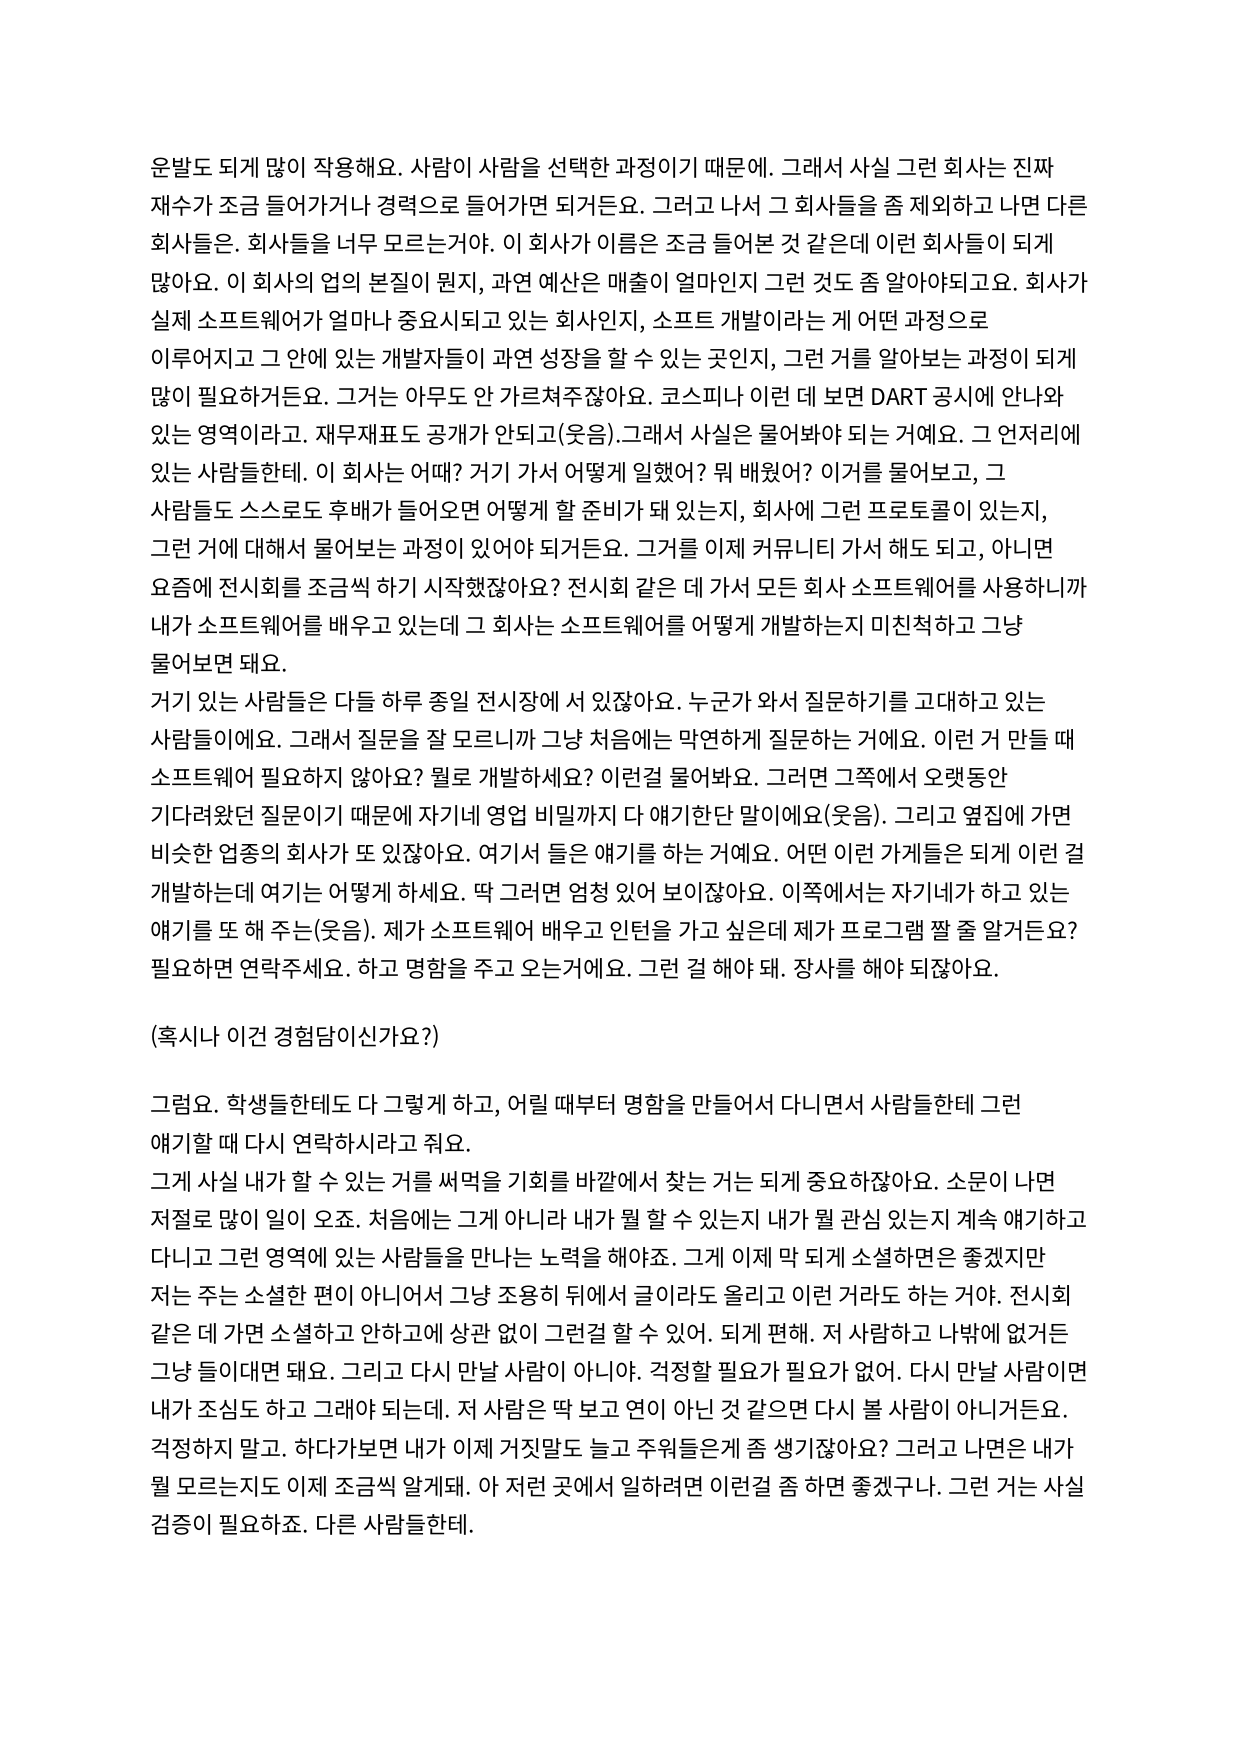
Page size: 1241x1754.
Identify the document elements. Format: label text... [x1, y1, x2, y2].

text 거기 있는 사람들은 다들 하루 종일 전시장에 서 있잖아요. 누군가 와서 질문하기를 고대하고 있는 사람들이에요. 그래서 질문을 잘 모르니까 그냥 처음에는 막연하게 질문하는 거에요. 이런 거 만들 때 소프트웨어 필요하지 않아요? 뭘로 개발하세요? 이런걸 물어봐요. 그러면 그쪽에서 오랫동안 기다려왔던 질문이기 때문에 자기네 영업 비밀까지 다 얘기한단 말이에요(웃음). 그리고 옆집에 가면 비슷한 업종의 회사가 또 있잖아요. 여기서 들은 얘기를 하는 거예요. 어떤 이런 가게들은 되게 이런 걸 개발하는데 여기는 어떻게 하세요. 딱 그러면 엄청 있어 보이잖아요. 이쪽에서는 자기네가 하고 있는 얘기를 또 해 주는(웃음). 제가 소프트웨어 배우고 인턴을 가고 싶은데 제가 프로그램 짤 줄 알거든요? 필요하면 연락주세요. 하고 명함을 주고 오는거에요. 그런 걸 해야 돼. 장사를 해야 되잖아요. [150, 684, 1090, 984]
text 그게 사실 내가 할 수 있는 거를 써먹을 기회를 바깥에서 찾는 거는 되게 중요하잖아요. 소문이 나면 저절로 많이 일이 오죠. 처음에는 그게 아니라 내가 뭘 할 수 있는지 내가 뭘 관심 있는지 계속 얘기하고 다니고 그런 영역에 있는 사람들을 만나는 노력을 해야죠. 그게 이제 막 되게 소셜하면은 좋겠지만 저는 주는 소셜한 편이 아니어서 그냥 조용히 뒤에서 글이라도 올리고 이런 거라도 하는 거야. 전시회 같은 데 가면 소셜하고 안하고에 상관 없이 그런걸 할 수 있어. 되게 편해. 저 사람하고 나밖에 없거든 그냥 들이대면 돼요. 그리고 다시 만날 사람이 아니야. 걱정할 필요가 필요가 없어. 다시 만날 사람이면 내가 조심도 하고 그래야 되는데. 저 사람은 딱 보고 연이 아닌 것 같으면 다시 볼 사람이 아니거든요. 걱정하지 말고. 하다가보면 내가 이제 거짓말도 늘고 주워들은게 좀 생기잖아요? 그러고 나면은 내가 뭘 모르는지도 이제 조금씩 알게돼. 아 저런 곳에서 일하려면 이런걸 좀 하면 좋겠구나. 그런 거는 사실 검증이 필요하죠. 다른 사람들한테. [150, 1163, 1090, 1540]
text (혹시나 이건 경험담이신가요?) [150, 1019, 1090, 1052]
text 운발도 되게 많이 작용해요. 사람이 사람을 선택한 과정이기 때문에. 그래서 사실 그런 회사는 진짜 재수가 조금 들어가거나 경력으로 들어가면 되거든요. 그러고 나서 그 회사들을 좀 제외하고 나면 다른 회사들은. 회사들을 너무 모르는거야. 이 회사가 이름은 조금 들어본 것 같은데 이런 회사들이 되게 많아요. 이 회사의 업의 본질이 뭔지, 과연 예산은 매출이 얼마인지 그런 것도 좀 알아야되고요. 회사가 실제 소프트웨어가 얼마나 중요시되고 있는 회사인지, 소프트 개발이라는 게 어떤 과정으로 이루어지고 그 안에 있는 개발자들이 과연 성장을 할 수 있는 곳인지, 그런 거를 알아보는 과정이 되게 많이 필요하거든요. 그거는 아무도 안 가르쳐주잖아요. 코스피나 이런 데 보면 DART공시에 안나와 있는 영역이라고. 재무재표도 공개가 안되고(웃음).그래서 사실은 물어봐야 되는 거예요. 그 언저리에 있는 사람들한테. 이 회사는 어때? 거기 가서 어떻게 일했어? 뭐 배웠어? 이거를 물어보고, 그 사람들도 스스로도 후배가 들어오면 어떻게 할 준비가 돼 있는지, 회사에 그런 프로토콜이 있는지, 그런 거에 대해서 물어보는 과정이 있어야 되거든요. 그거를 이제 커뮤니티 가서 해도 되고, 아니면 요즘에 전시회를 조금씩 하기 시작했잖아요? 전시회 같은 데 가서 모든 회사 소프트웨어를 사용하니까 내가 소프트웨어를 배우고 있는데 그 회사는 소프트웨어를 어떻게 개발하는지 미친척하고 그냥 물어보면 돼요. [150, 150, 1090, 679]
text 그럼요. 학생들한테도 다 그렇게 하고, 어릴 때부터 명함을 만들어서 다니면서 사람들한테 그런 얘기할 때 다시 연락하시라고 줘요. [150, 1087, 1090, 1159]
